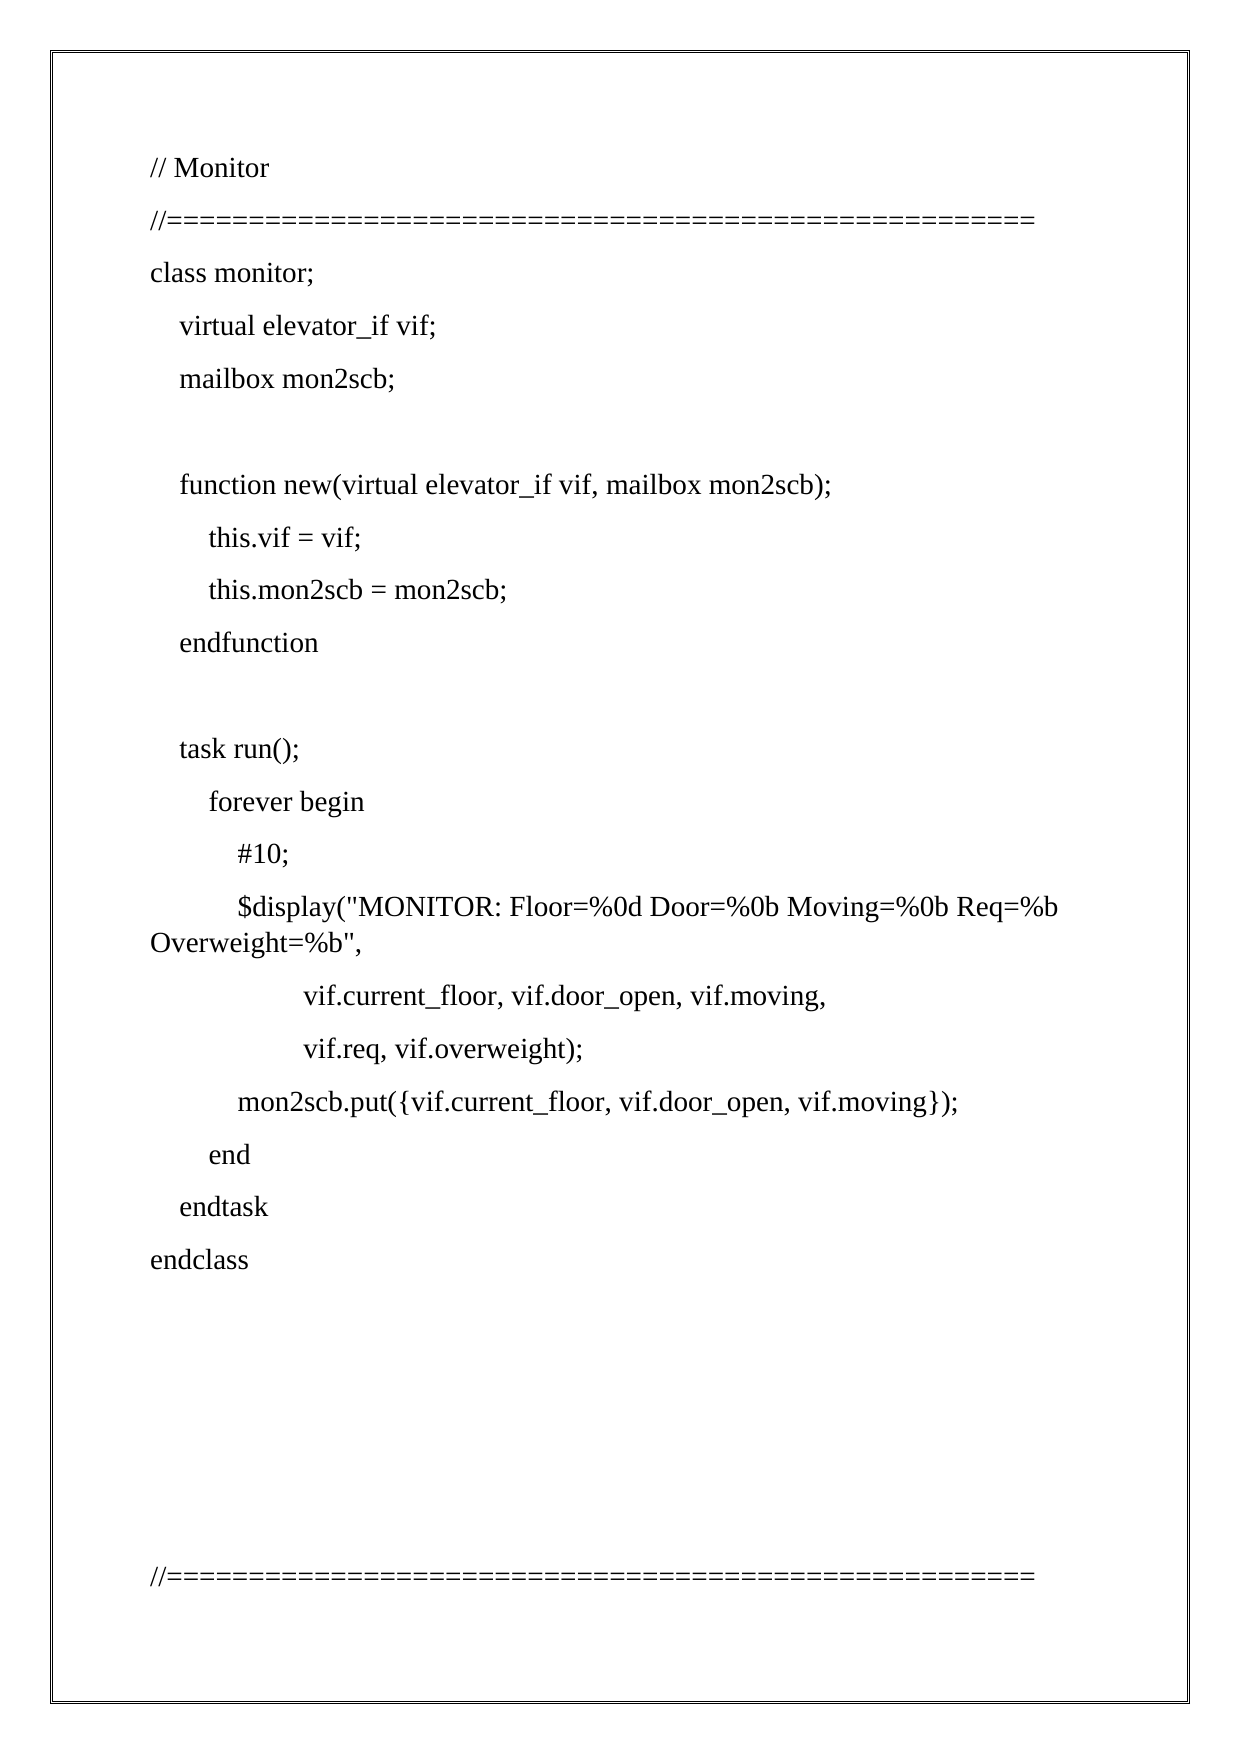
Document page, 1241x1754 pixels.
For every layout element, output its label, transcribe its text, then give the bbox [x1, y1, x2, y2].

text function new(virtual elevator_if vif, mailbox mon2scb); [150, 467, 1090, 500]
text #10; [150, 837, 1090, 870]
text end [150, 1137, 1090, 1170]
text virtual elevator_if vif; [150, 308, 1090, 342]
text mailbox mon2scb; [150, 361, 1090, 395]
text vif.current_floor, vif.door_open, vif.moving, [150, 978, 1090, 1012]
text vif.req, vif.overweight); [150, 1031, 1090, 1065]
text forever begin [150, 784, 1090, 817]
text //===================================================== [150, 203, 1090, 236]
text //===================================================== [150, 1559, 1090, 1593]
text endclass [150, 1242, 1090, 1276]
text endfunction [150, 625, 1090, 659]
text $display("MONITOR: Floor=%0d Door=%0b Moving=%0b Req=%b Overweight=%b", [150, 889, 1090, 959]
text endtask [150, 1189, 1090, 1223]
text // Monitor [150, 150, 1090, 183]
text mon2scb.put({vif.current_floor, vif.door_open, vif.moving}); [150, 1084, 1090, 1117]
text class monitor; [150, 256, 1090, 289]
text this.mon2scb = mon2scb; [150, 572, 1090, 606]
text task run(); [150, 731, 1090, 764]
text this.vif = vif; [150, 520, 1090, 553]
